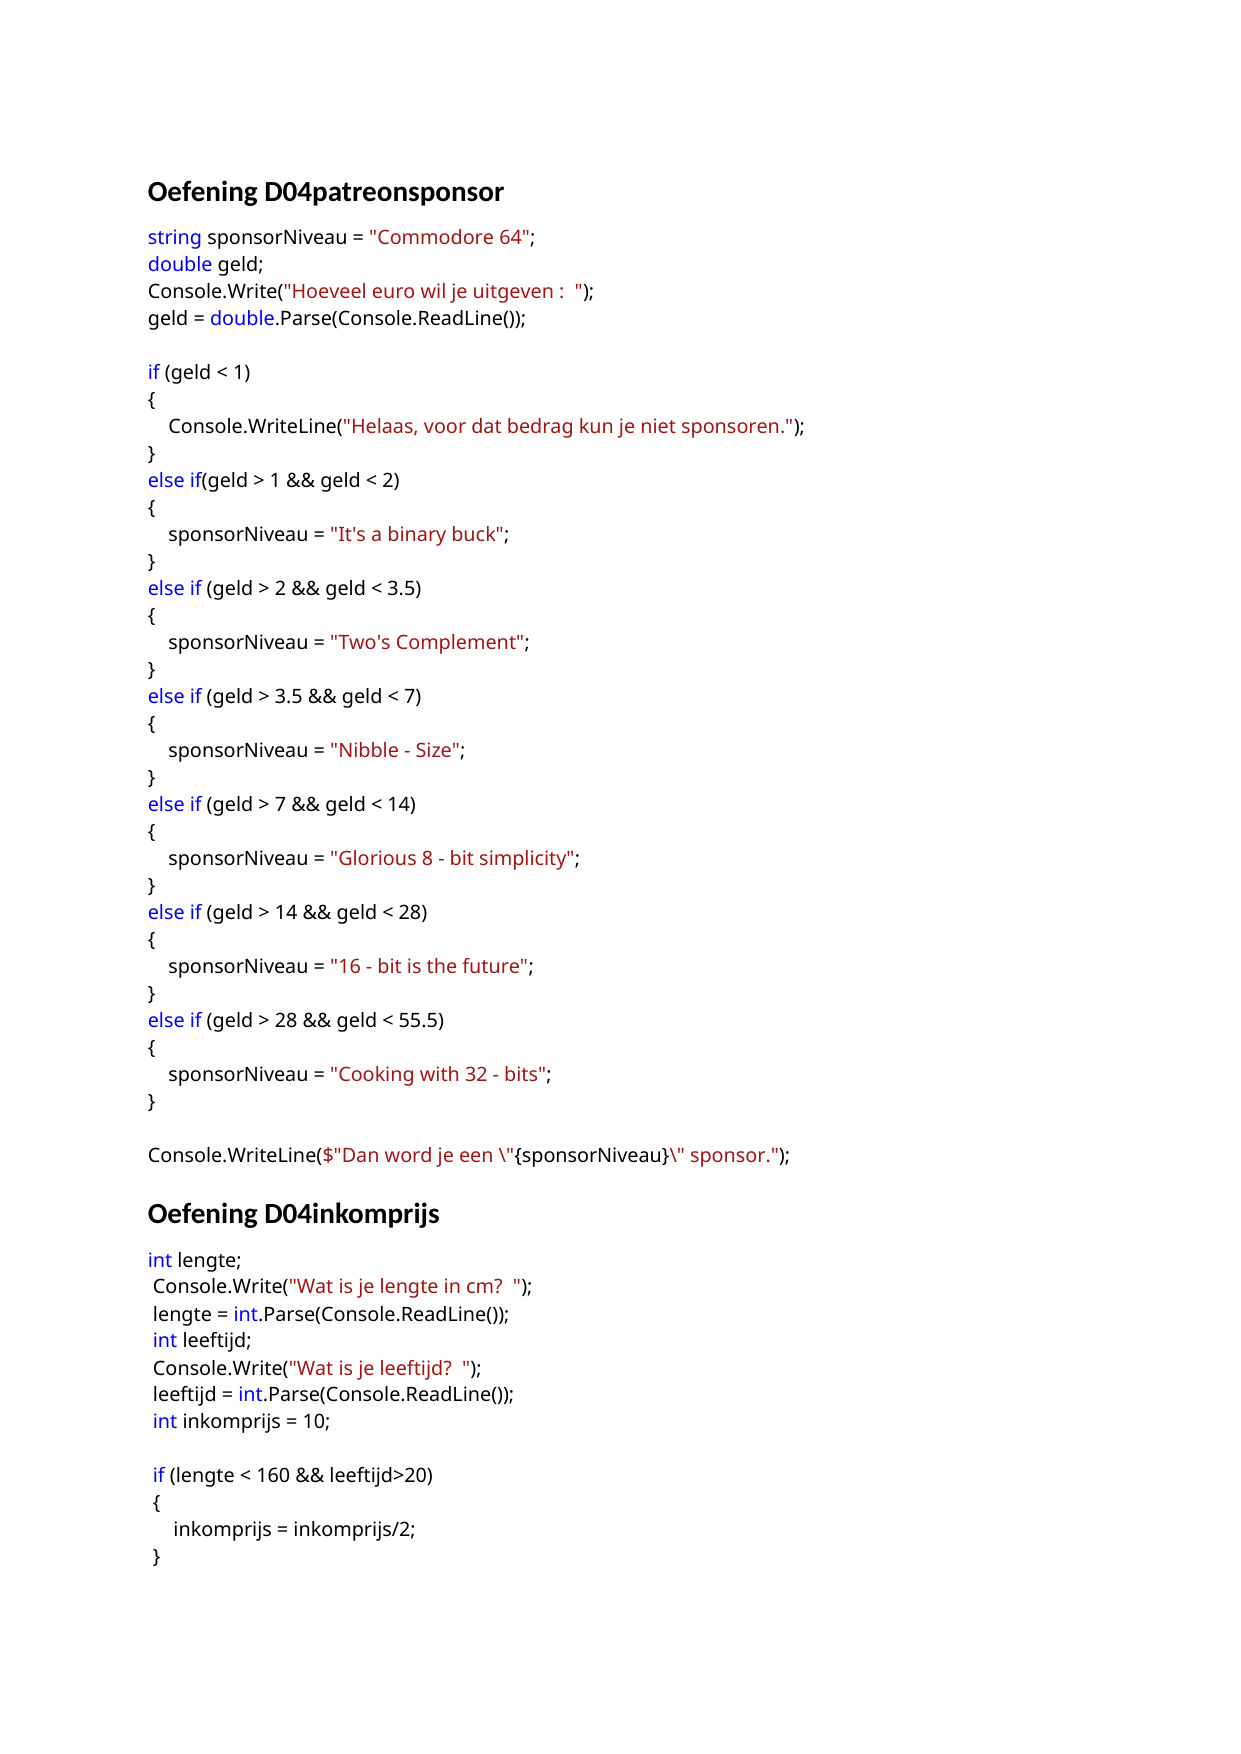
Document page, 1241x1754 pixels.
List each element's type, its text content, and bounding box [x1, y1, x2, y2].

text Console.WriteLine($"Dan word je een \"{sponsorNiveau}\" sponsor."); [148, 1141, 1093, 1168]
text { [148, 1489, 1093, 1516]
text leeftijd = int.Parse(Console.ReadLine()); [148, 1381, 1093, 1408]
text string sponsorNiveau = "Commodore 64"; [148, 223, 1093, 251]
text int lengte; [148, 1246, 1093, 1273]
text else if (geld > 14 && geld < 28) [148, 898, 1093, 925]
text inkomprijs = inkomprijs/2; [148, 1516, 1093, 1543]
text sponsorNiveau = "16 - bit is the future"; [148, 952, 1093, 979]
text else if (geld > 28 && geld < 55.5) [148, 1006, 1093, 1033]
text sponsorNiveau = "Two's Complement"; [148, 628, 1093, 655]
text lengte = int.Parse(Console.ReadLine()); [148, 1300, 1093, 1327]
text sponsorNiveau = "It's a binary buck"; [148, 520, 1093, 547]
text sponsorNiveau = "Glorious 8 - bit simplicity"; [148, 844, 1093, 871]
text Console.Write("Wat is je lengte in cm? "); [148, 1273, 1093, 1300]
text Console.Write("Wat is je leeftijd? "); [148, 1354, 1093, 1381]
text if (lengte < 160 && leeftijd>20) [148, 1462, 1093, 1489]
text } [148, 439, 1093, 466]
text Console.Write("Hoeveel euro wil je uitgeven : "); [148, 277, 1093, 304]
text { [148, 601, 1093, 628]
text { [148, 709, 1093, 736]
text else if (geld > 7 && geld < 14) [148, 790, 1093, 817]
text { [148, 493, 1093, 520]
text sponsorNiveau = "Cooking with 32 - bits"; [148, 1060, 1093, 1087]
subtitle Oefening D04inkomprijs [148, 1195, 1093, 1231]
text if (geld < 1) [148, 358, 1093, 385]
text else if (geld > 2 && geld < 3.5) [148, 574, 1093, 601]
text geld = double.Parse(Console.ReadLine()); [148, 304, 1093, 331]
text double geld; [148, 251, 1093, 277]
text { [148, 385, 1093, 412]
text } [148, 1087, 1093, 1114]
text { [148, 1033, 1093, 1060]
text } [148, 871, 1093, 898]
text } [148, 547, 1093, 574]
text sponsorNiveau = "Nibble - Size"; [148, 736, 1093, 763]
text } [148, 1543, 1093, 1569]
text int inkomprijs = 10; [148, 1408, 1093, 1435]
text { [148, 925, 1093, 952]
text Console.WriteLine("Helaas, voor dat bedrag kun je niet sponsoren."); [148, 412, 1093, 439]
text else if(geld > 1 && geld < 2) [148, 466, 1093, 493]
text } [148, 763, 1093, 790]
subtitle Oefening D04patreonsponsor [148, 173, 1093, 208]
text } [148, 655, 1093, 682]
text int leeftijd; [148, 1327, 1093, 1354]
text else if (geld > 3.5 && geld < 7) [148, 682, 1093, 709]
text } [148, 979, 1093, 1006]
text { [148, 817, 1093, 844]
